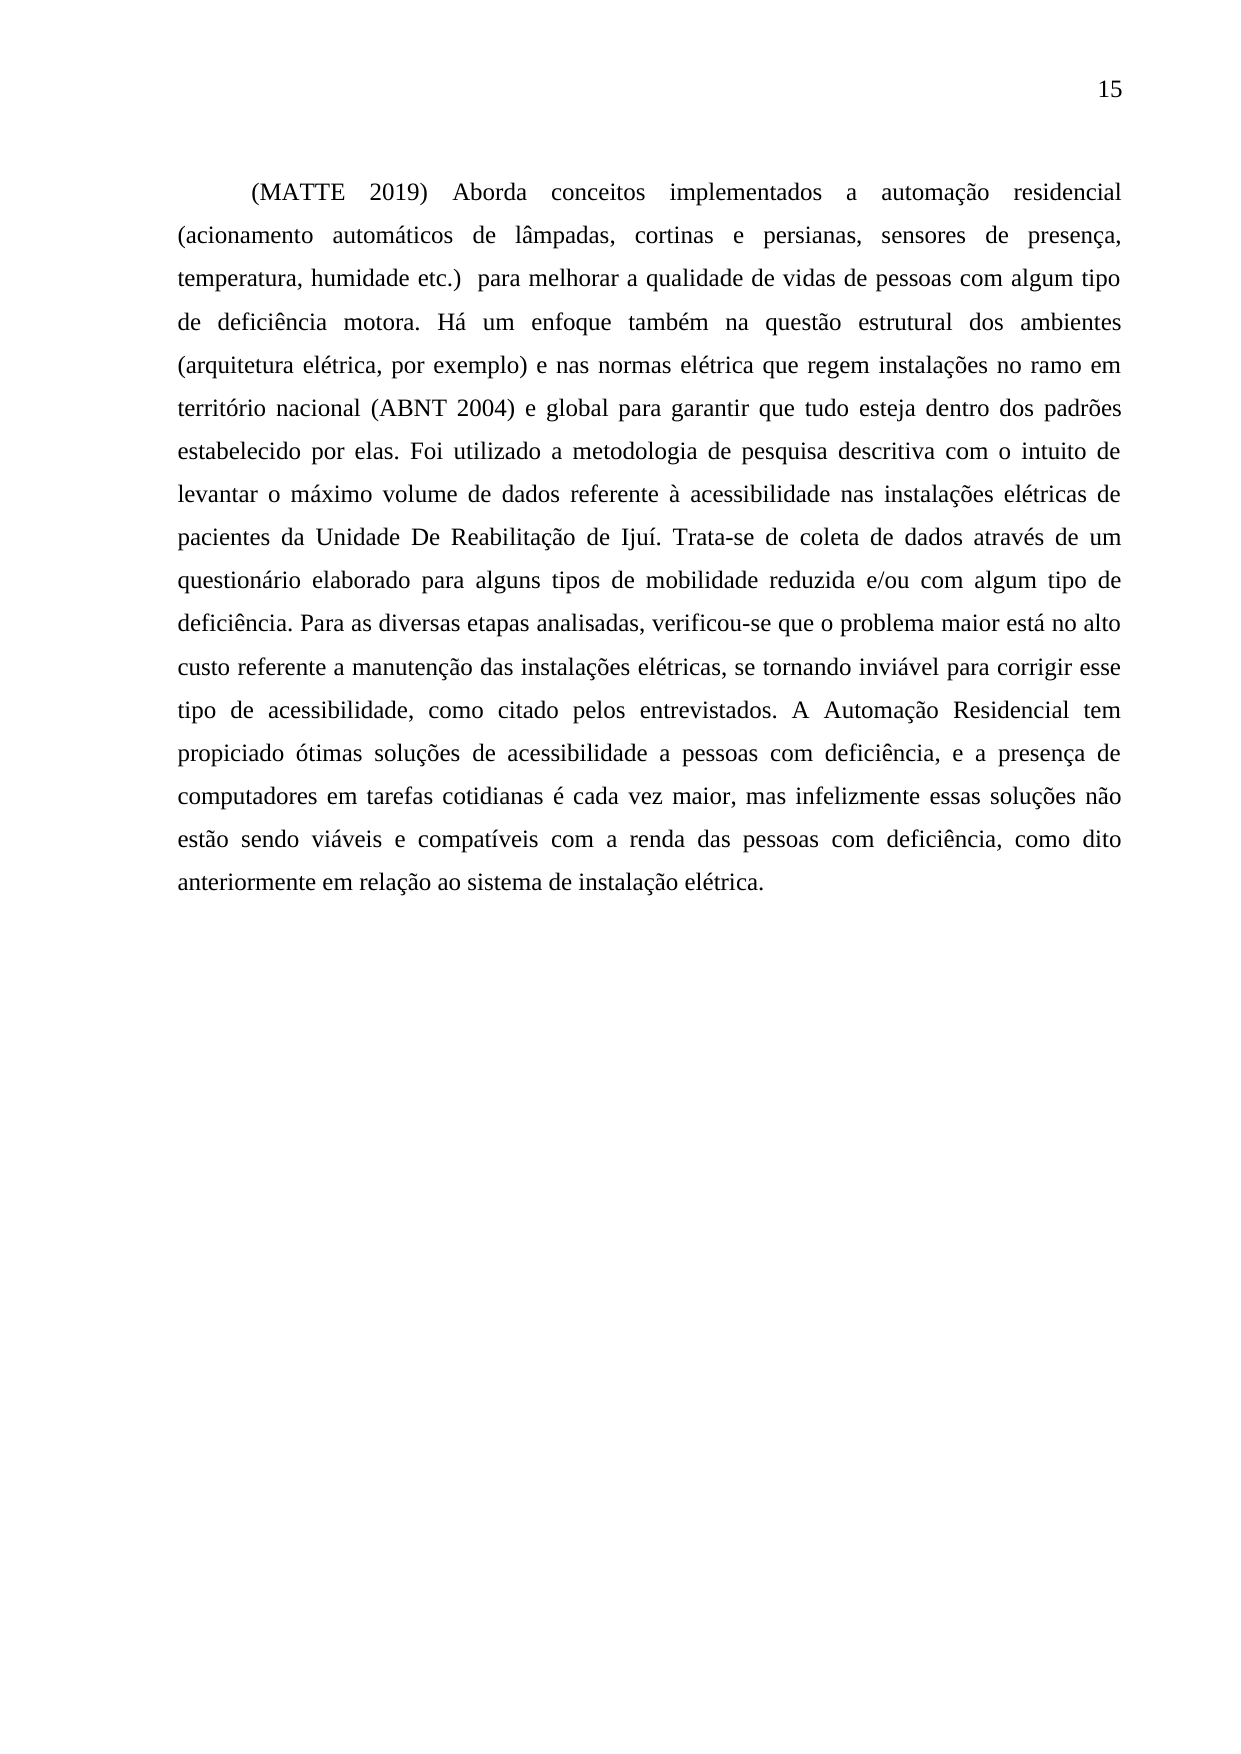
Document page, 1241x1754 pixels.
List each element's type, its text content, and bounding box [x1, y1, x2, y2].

text Aborda conceitos implementados a automação residencial (acionamento automáticos de lâmpadas, cortinas e persianas, sensores de presença, temperatura, humidade etc.) para melhorar a qualidade de vidas de pessoas com algum tipo de deficiência motora. Há um enfoque também na questão estrutural dos ambientes (arquitetura elétrica, por exemplo) e nas normas elétrica que regem instalações no ramo em território nacional e global para garantir que tudo esteja dentro dos padrões estabelecido por elas. Foi utilizado a metodologia de pesquisa descritiva com o intuito de levantar o máximo volume de dados referente à acessibilidade nas instalações elétricas de pacientes da Unidade De Reabilitação de Ijuí. Trata-se de coleta de dados através de um questionário elaborado para alguns tipos de mobilidade reduzida e/ou com algum tipo de deficiência. Para as diversas etapas analisadas, verificou-se que o problema maior está no alto custo referente a manutenção das instalações elétricas, se tornando inviável para corrigir esse tipo de acessibilidade, como citado pelos entrevistados. A Automação Residencial tem propiciado ótimas soluções de acessibilidade a pessoas com deficiência, e a presença de computadores em tarefas cotidianas é cada vez maior, mas infelizmente essas soluções não estão sendo viáveis e compatíveis com a renda das pessoas com deficiência, como dito anteriormente em relação ao sistema de instalação elétrica. [177, 177, 1122, 896]
